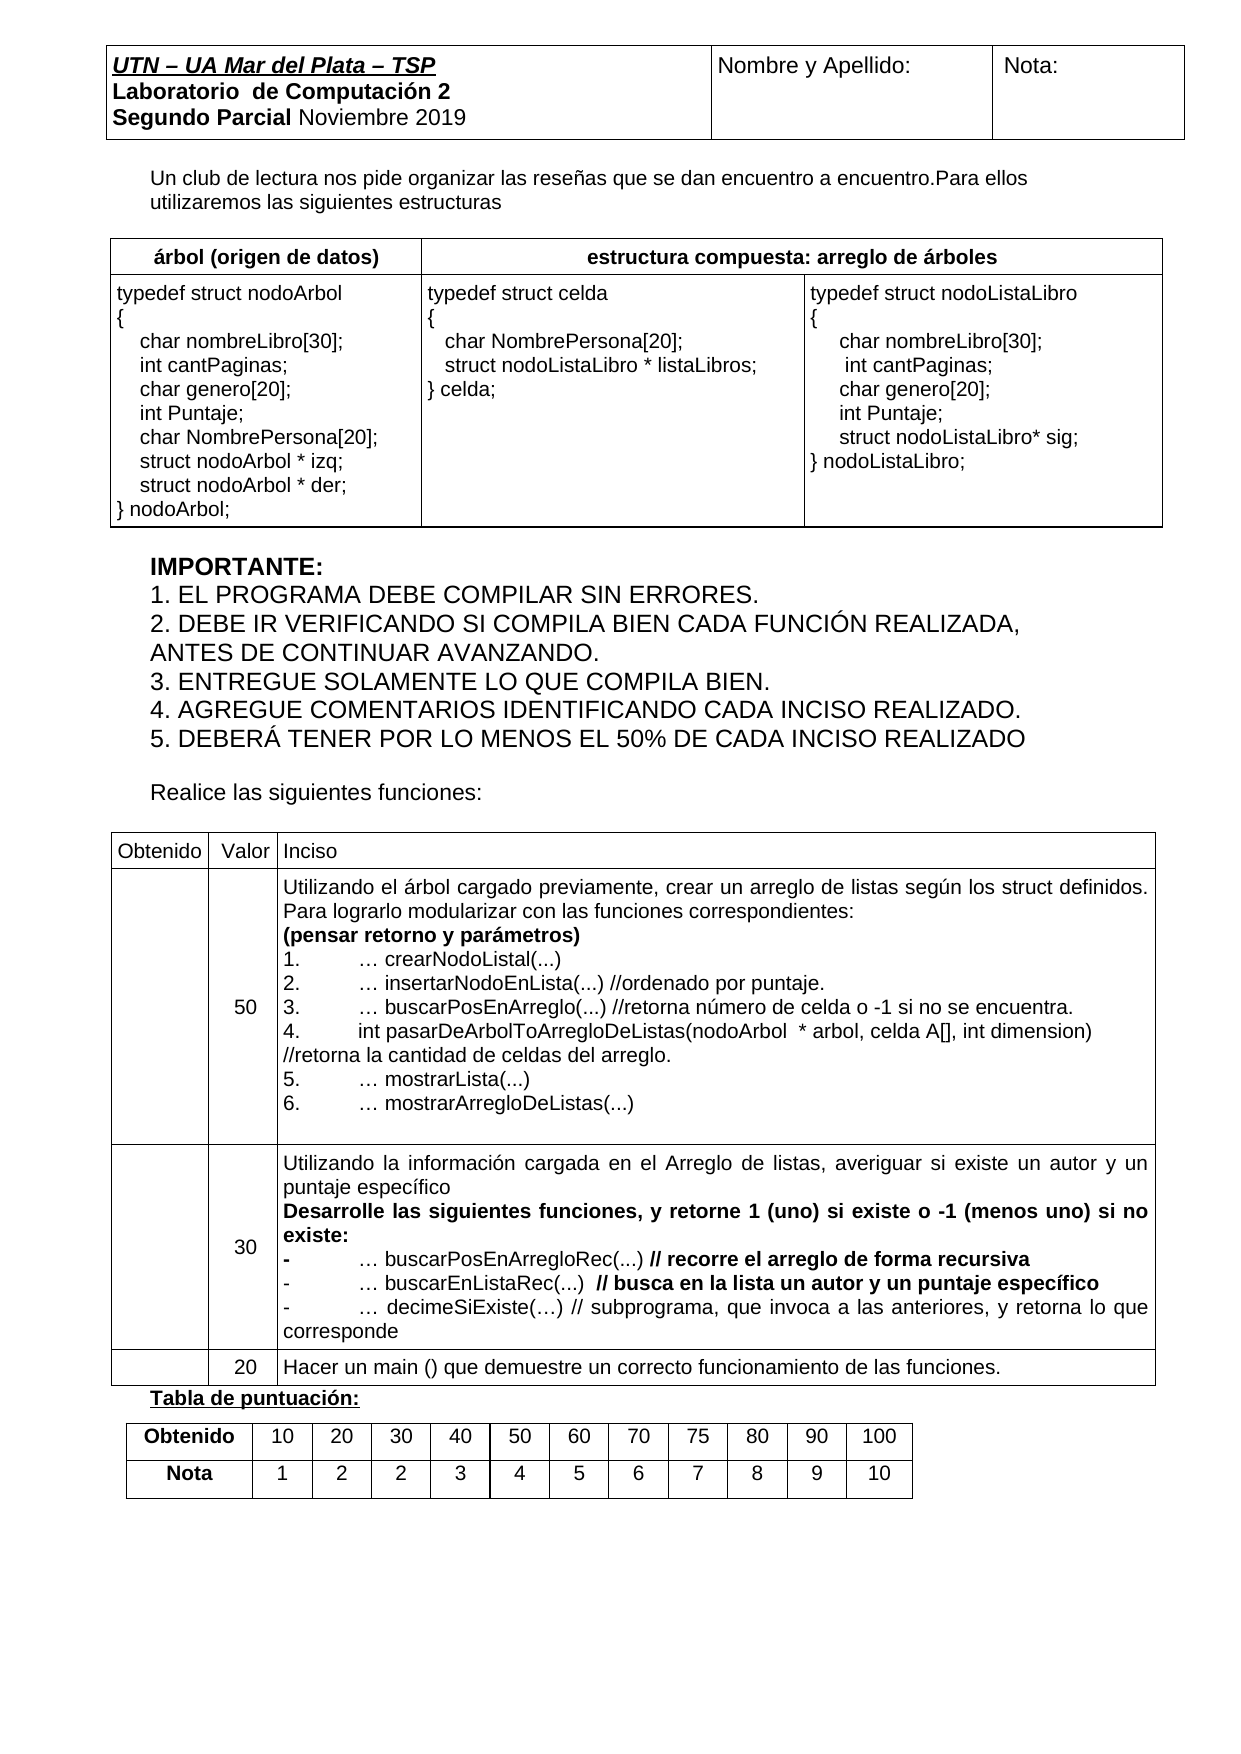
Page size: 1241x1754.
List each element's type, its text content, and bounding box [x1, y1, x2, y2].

text Realice las siguientes funciones: [150, 779, 1090, 805]
table_cell 50 [209, 869, 277, 1144]
table_cell [112, 869, 208, 1144]
table_header 75 [669, 1424, 727, 1460]
table_cell 30 [209, 1145, 277, 1348]
table_cell 2 [372, 1461, 430, 1497]
table_header árbol (origen de datos) [111, 239, 421, 274]
table_cell typedef struct nodoArbol { char nombreLibro[30]; int cantPaginas; char genero[20]; int Puntaje; char NombrePersona[20]; struct nodoArbol * izq; struct nodoArbol * der; } nodoArbol; [111, 275, 421, 526]
table_header 70 [609, 1424, 668, 1460]
text Tabla de puntuación: [150, 1386, 1090, 1410]
table_cell 1 [253, 1461, 312, 1497]
table_header 80 [728, 1424, 787, 1460]
table_cell 7 [669, 1461, 727, 1497]
table_cell 8 [728, 1461, 787, 1497]
text 5. DEBERÁ TENER POR LO MENOS EL 50% DE CADA INCISO REALIZADO [150, 724, 1090, 753]
table_cell 5 [550, 1461, 608, 1497]
table_header estructura compuesta: arreglo de árboles [422, 239, 1162, 274]
table_header 100 [847, 1424, 912, 1460]
table_cell 6 [609, 1461, 668, 1497]
text 1. EL PROGRAMA DEBE COMPILAR SIN ERRORES. [150, 580, 1090, 609]
table_cell [112, 1350, 208, 1385]
table_cell 20 [209, 1350, 277, 1385]
table_header UTN – UA Mar del Plata – TSP Laboratorio de Computación 2 Segundo Parcial Noviembre 2019 [107, 46, 711, 139]
table_cell [112, 1145, 208, 1348]
text Un club de lectura nos pide organizar las reseñas que se dan encuentro a encuentro.Para ellos utilizaremos las siguientes estructuras [150, 166, 1090, 214]
table_header 90 [788, 1424, 846, 1460]
table_cell 9 [788, 1461, 846, 1497]
table_cell Hacer un main () que demuestre un correcto funcionamiento de las funciones. [278, 1350, 1155, 1385]
table_cell 4 [491, 1461, 549, 1497]
table_header Nota: [993, 46, 1184, 139]
table_cell Utilizando el árbol cargado previamente, crear un arreglo de listas según los struct definidos. Para lograrlo modularizar con las funciones correspondientes: (pensar retorno y parámetros) … crearNodoListal(...) … insertarNodoEnLista(...) //ordenado por puntaje. … buscarPosEnArreglo(...) //retorna número de celda o -1 si no se encuentra. int pasarDeArbolToArregloDeListas(nodoArbol * arbol, celda A[], int dimension) //retorna la cantidad de celdas del arreglo. … mostrarLista(...) … mostrarArregloDeListas(...) [278, 869, 1155, 1144]
table_header Inciso [278, 833, 1155, 868]
table_header 40 [431, 1424, 489, 1460]
table_header 50 [491, 1424, 549, 1460]
text 3. ENTREGUE SOLAMENTE LO QUE COMPILA BIEN. [150, 666, 1090, 695]
table_header Valor [209, 833, 277, 868]
table_cell 3 [431, 1461, 489, 1497]
table_cell 10 [847, 1461, 912, 1497]
table_cell typedef struct celda { char NombrePersona[20]; struct nodoListaLibro * listaLibros; } celda; [422, 275, 804, 526]
text 4. AGREGUE COMENTARIOS IDENTIFICANDO CADA INCISO REALIZADO. [150, 695, 1090, 724]
text 2. DEBE IR VERIFICANDO SI COMPILA BIEN CADA FUNCIÓN REALIZADA, ANTES DE CONTINUAR AVANZANDO. [150, 609, 1090, 666]
table_cell Nota [127, 1461, 252, 1497]
table_header 10 [253, 1424, 312, 1460]
table_header 20 [313, 1424, 371, 1460]
table_header 60 [550, 1424, 608, 1460]
table_header 30 [372, 1424, 430, 1460]
table_header Obtenido [127, 1424, 252, 1460]
table_cell Utilizando la información cargada en el Arreglo de listas, averiguar si existe un autor y un puntaje específico Desarrolle las siguientes funciones, y retorne 1 (uno) si existe o -1 (menos uno) si no existe: … buscarPosEnArregloRec(...) // recorre el arreglo de forma recursiva … buscarEnListaRec(...) // busca en la lista un autor y un puntaje específico … decimeSiExiste(…) // subprograma, que invoca a las anteriores, y retorna lo que corresponde [278, 1145, 1155, 1348]
table_header Nombre y Apellido: [712, 46, 992, 139]
table_header Obtenido [112, 833, 208, 868]
text IMPORTANTE: [150, 551, 1090, 580]
table_cell 2 [313, 1461, 371, 1497]
table_cell typedef struct nodoListaLibro { char nombreLibro[30]; int cantPaginas; char genero[20]; int Puntaje; struct nodoListaLibro* sig; } nodoListaLibro; [805, 275, 1162, 526]
